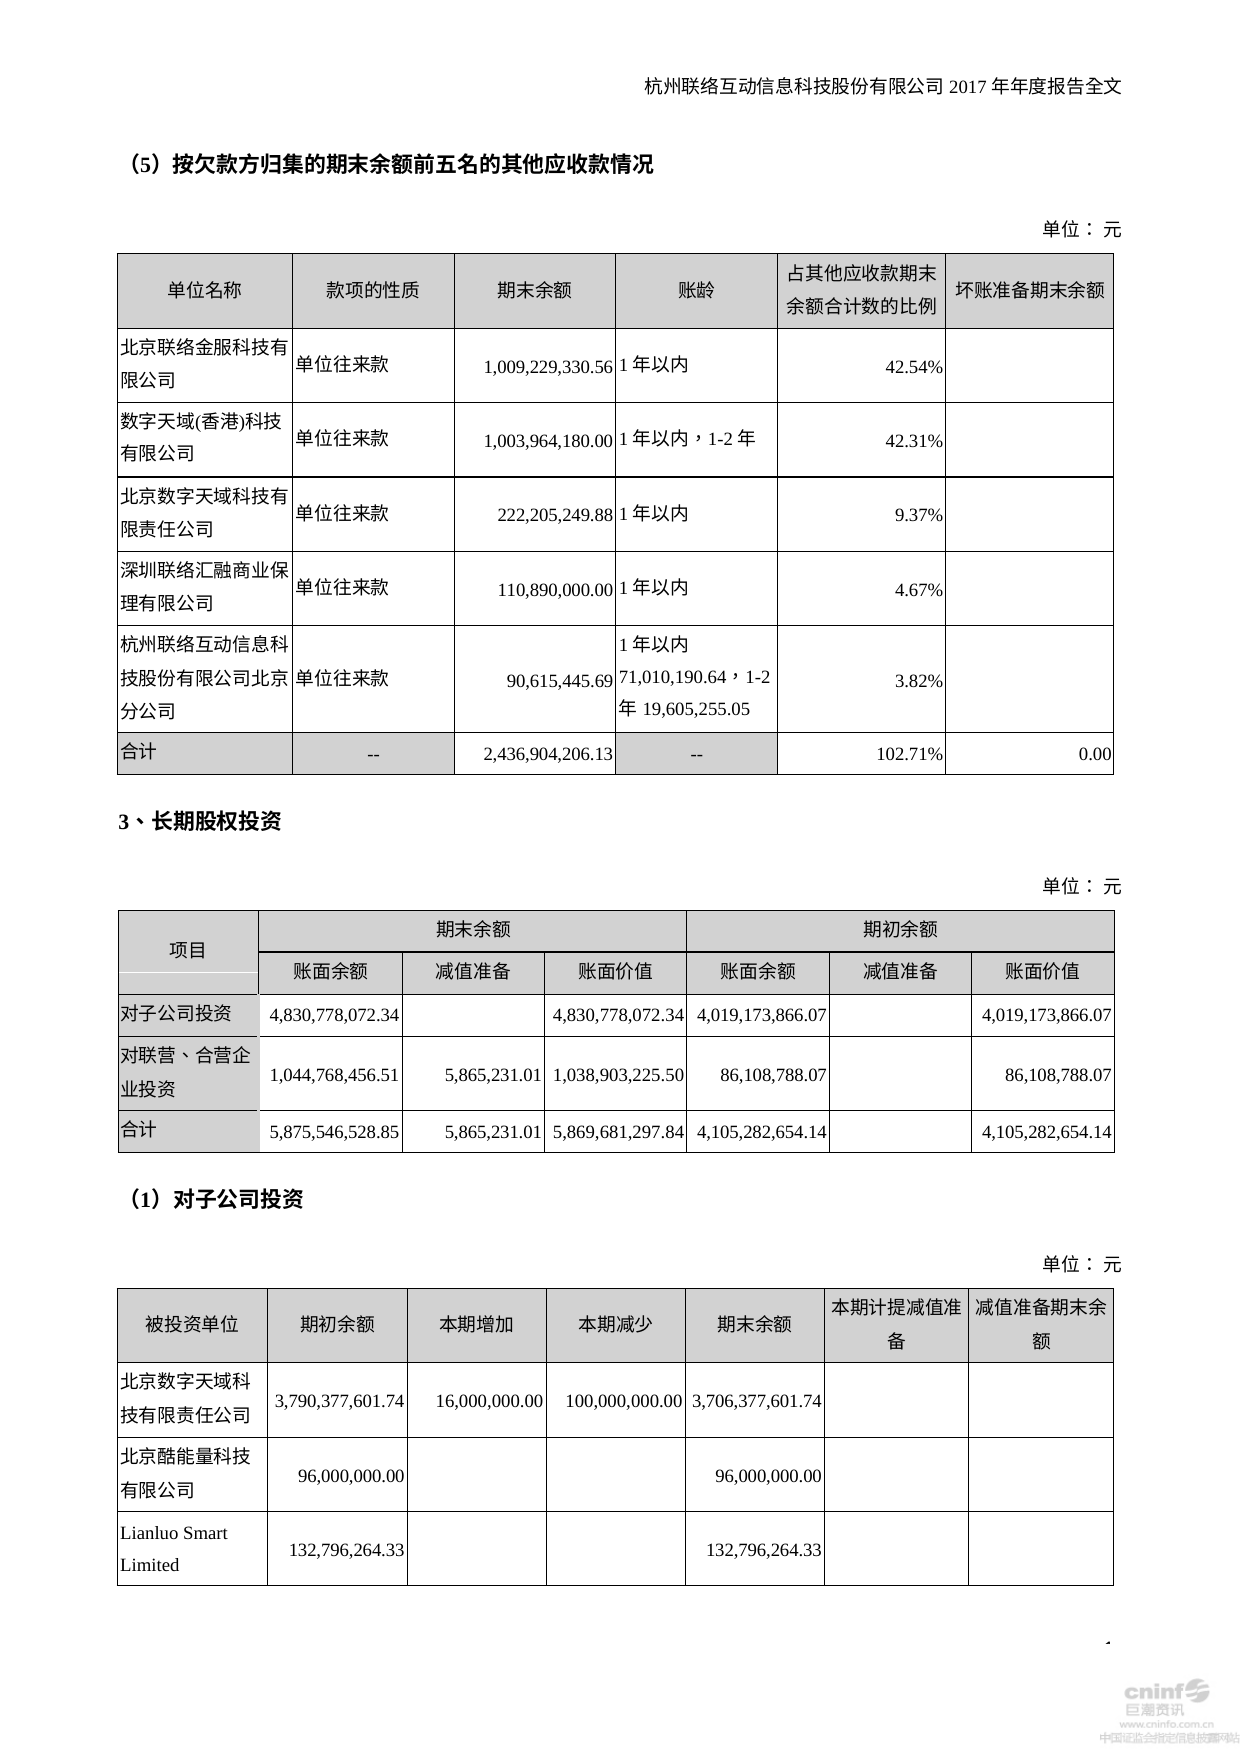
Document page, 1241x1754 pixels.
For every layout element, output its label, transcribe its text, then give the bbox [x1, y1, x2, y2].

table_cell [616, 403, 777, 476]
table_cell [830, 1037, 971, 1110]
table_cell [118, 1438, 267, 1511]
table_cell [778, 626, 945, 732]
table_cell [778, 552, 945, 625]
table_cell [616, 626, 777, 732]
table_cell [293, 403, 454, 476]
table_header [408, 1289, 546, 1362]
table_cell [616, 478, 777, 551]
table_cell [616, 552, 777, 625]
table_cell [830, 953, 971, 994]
text 单位： 元 [102, 216, 1122, 242]
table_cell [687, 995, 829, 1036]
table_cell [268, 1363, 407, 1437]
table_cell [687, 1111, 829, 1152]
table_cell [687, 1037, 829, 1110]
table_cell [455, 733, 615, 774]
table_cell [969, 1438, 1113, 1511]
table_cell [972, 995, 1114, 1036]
text 单位： 元 [102, 1251, 1122, 1277]
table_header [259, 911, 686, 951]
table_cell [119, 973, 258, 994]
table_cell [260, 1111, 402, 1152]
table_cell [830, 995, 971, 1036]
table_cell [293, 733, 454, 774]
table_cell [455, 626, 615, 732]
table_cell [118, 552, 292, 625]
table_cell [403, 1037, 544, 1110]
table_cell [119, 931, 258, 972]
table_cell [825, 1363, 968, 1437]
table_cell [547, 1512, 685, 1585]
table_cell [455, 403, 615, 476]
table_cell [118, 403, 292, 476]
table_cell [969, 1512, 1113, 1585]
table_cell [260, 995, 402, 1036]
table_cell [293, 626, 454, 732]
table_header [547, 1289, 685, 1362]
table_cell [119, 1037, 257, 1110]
subtitle （5）按欠款方归集的期末余额前五名的其他应收款情况 [118, 149, 1133, 179]
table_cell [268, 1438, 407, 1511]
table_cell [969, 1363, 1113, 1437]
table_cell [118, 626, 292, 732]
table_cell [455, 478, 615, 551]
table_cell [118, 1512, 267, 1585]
text 单位： 元 [102, 873, 1122, 899]
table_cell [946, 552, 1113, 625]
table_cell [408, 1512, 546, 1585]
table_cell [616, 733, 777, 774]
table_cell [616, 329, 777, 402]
subtitle （1）对子公司投资 [118, 1184, 1133, 1213]
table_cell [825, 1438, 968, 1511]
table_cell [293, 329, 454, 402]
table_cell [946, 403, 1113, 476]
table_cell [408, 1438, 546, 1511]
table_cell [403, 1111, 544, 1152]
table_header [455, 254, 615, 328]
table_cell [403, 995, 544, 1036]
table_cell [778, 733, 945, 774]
picture [1099, 1673, 1241, 1754]
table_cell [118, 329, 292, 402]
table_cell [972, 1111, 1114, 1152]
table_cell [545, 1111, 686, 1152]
subtitle 3、长期股权投资 [118, 806, 1133, 836]
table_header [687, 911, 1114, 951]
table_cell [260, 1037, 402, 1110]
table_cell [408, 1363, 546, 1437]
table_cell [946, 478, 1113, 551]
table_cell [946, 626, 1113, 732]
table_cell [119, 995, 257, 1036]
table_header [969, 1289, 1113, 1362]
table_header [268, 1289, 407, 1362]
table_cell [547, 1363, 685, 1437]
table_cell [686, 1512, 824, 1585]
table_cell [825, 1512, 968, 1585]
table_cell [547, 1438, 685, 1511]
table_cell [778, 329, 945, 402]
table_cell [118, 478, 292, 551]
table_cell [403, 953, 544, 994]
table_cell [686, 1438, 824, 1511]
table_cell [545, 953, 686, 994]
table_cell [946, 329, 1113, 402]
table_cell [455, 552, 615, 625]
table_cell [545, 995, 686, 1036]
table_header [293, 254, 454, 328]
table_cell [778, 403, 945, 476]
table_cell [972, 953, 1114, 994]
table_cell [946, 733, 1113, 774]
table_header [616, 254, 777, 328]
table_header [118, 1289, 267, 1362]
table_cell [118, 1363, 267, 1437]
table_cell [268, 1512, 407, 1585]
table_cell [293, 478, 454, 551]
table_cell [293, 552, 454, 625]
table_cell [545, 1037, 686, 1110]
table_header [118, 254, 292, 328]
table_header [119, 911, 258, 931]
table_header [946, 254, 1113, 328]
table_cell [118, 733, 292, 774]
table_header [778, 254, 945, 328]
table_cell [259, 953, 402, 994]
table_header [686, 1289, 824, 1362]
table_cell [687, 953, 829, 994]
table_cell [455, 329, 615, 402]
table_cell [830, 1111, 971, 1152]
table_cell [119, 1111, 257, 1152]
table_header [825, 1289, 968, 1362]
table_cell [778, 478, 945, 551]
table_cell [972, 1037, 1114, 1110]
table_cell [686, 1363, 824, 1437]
